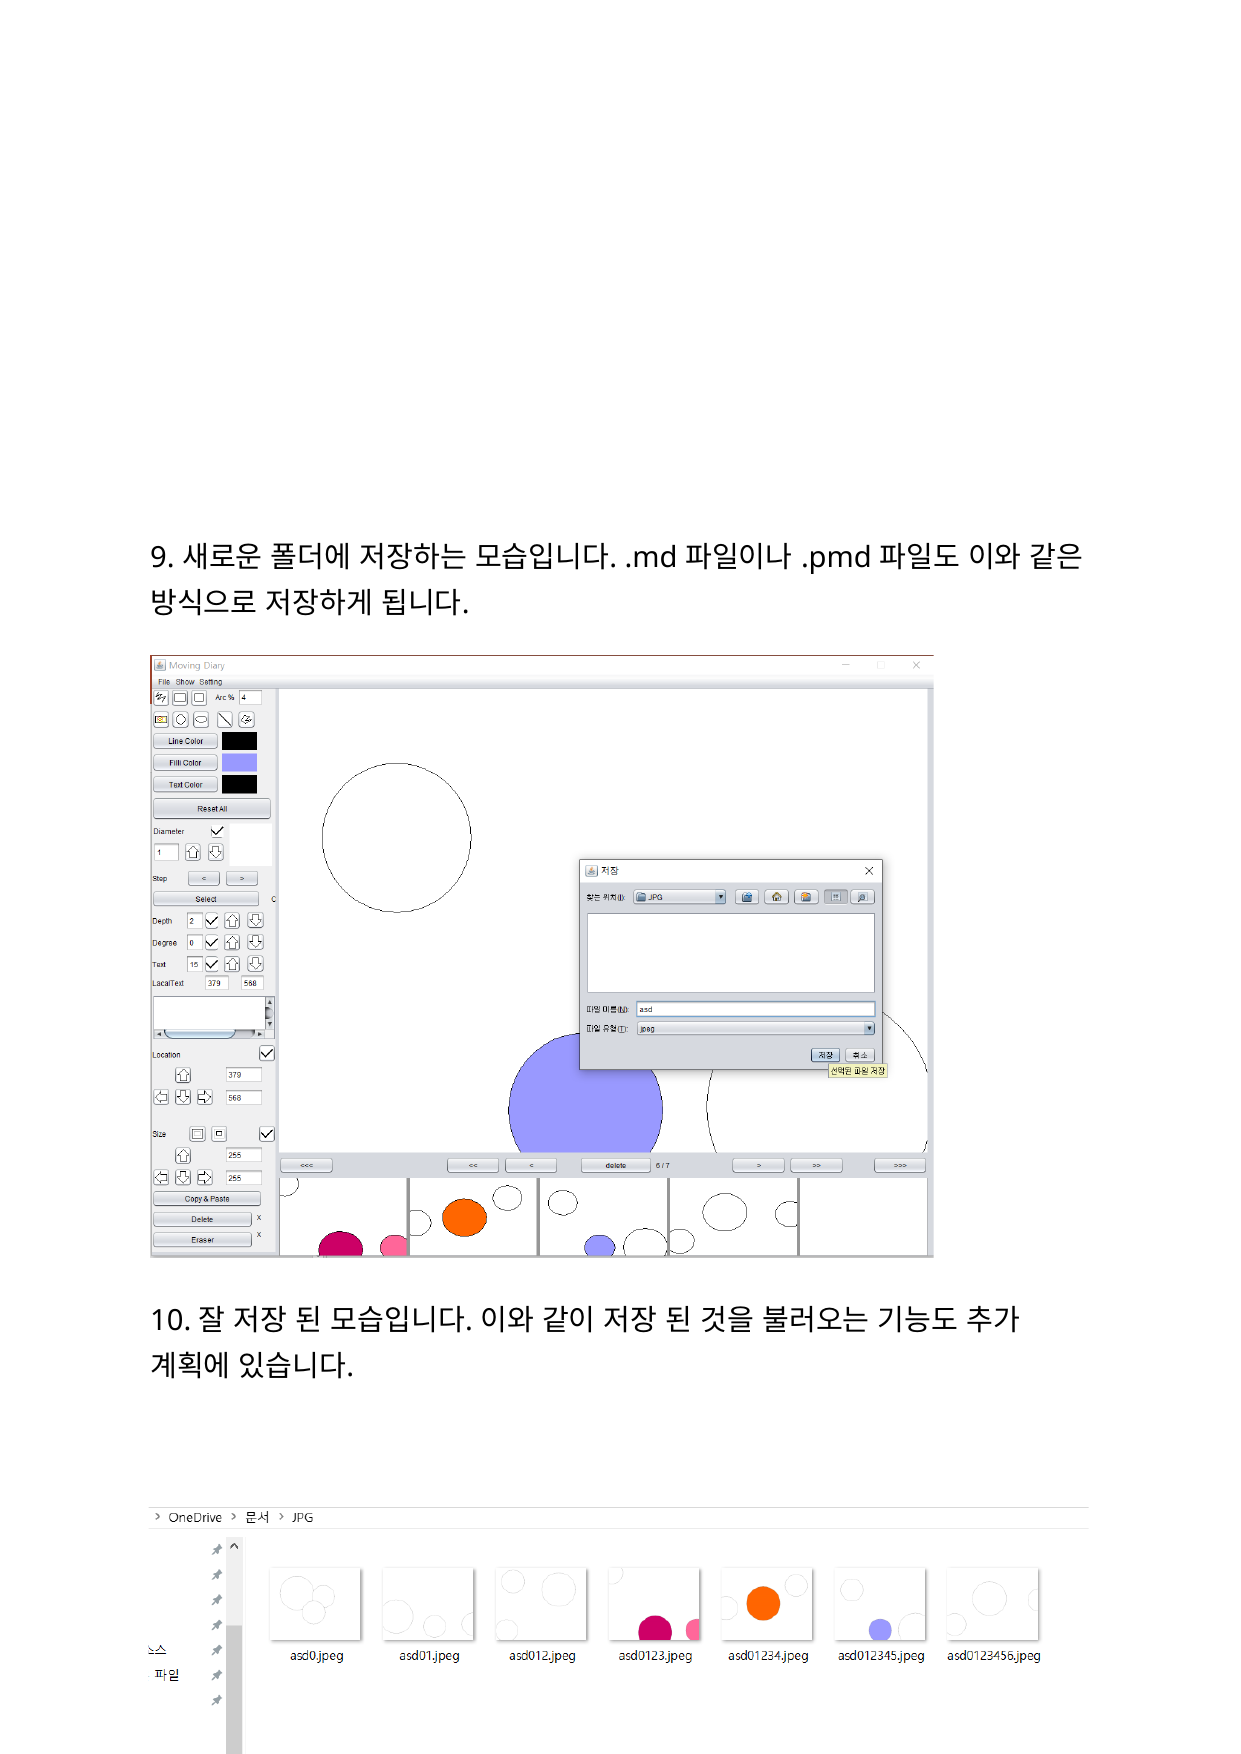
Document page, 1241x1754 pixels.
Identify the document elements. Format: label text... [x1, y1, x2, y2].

picture [150, 655, 934, 1258]
picture [148, 1500, 1089, 1754]
text 10. 잘 저장 된 모습입니다. 이와 같이 저장 된 것을 불러오는 기능도 추가 계획에 있습니다. [150, 1296, 1090, 1384]
text 9. 새로운 폴더에 저장하는 모습입니다. .md 파일이나 .pmd 파일도 이와 같은 방식으로 저장하게 됩니다. [150, 534, 1090, 622]
